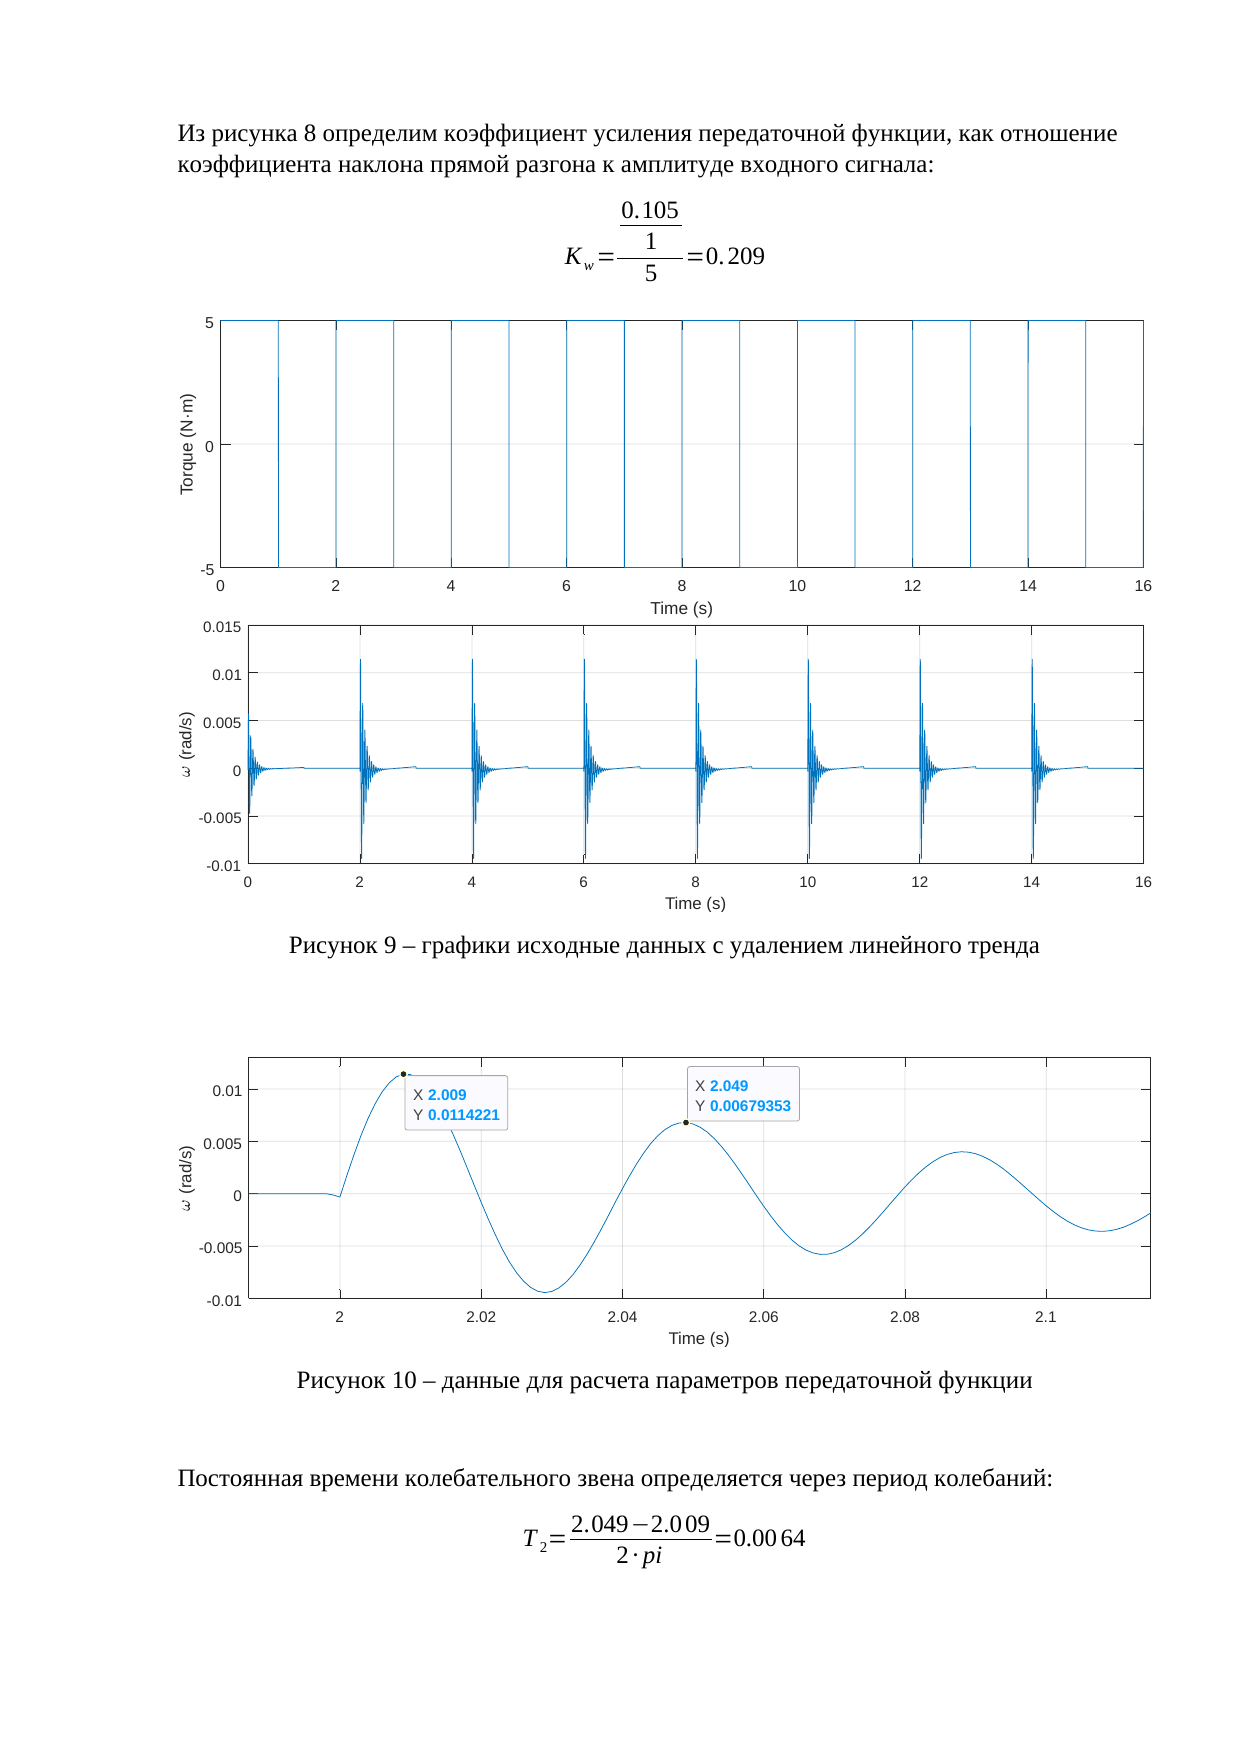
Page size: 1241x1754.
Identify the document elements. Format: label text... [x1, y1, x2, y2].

text Рисунок 10 – данные для расчета параметров передаточной функции [177, 1365, 1152, 1394]
text Рисунок 9 – графики исходные данных с удалением линейного тренда [177, 931, 1152, 959]
text Из рисунка 8 определим коэффициент усиления передаточной функции, как отношение коэффициента наклона прямой разгона к амплитуде входного сигнала: [177, 118, 1152, 178]
text Постоянная времени колебательного звена определяется через период колебаний: [177, 1463, 1152, 1491]
